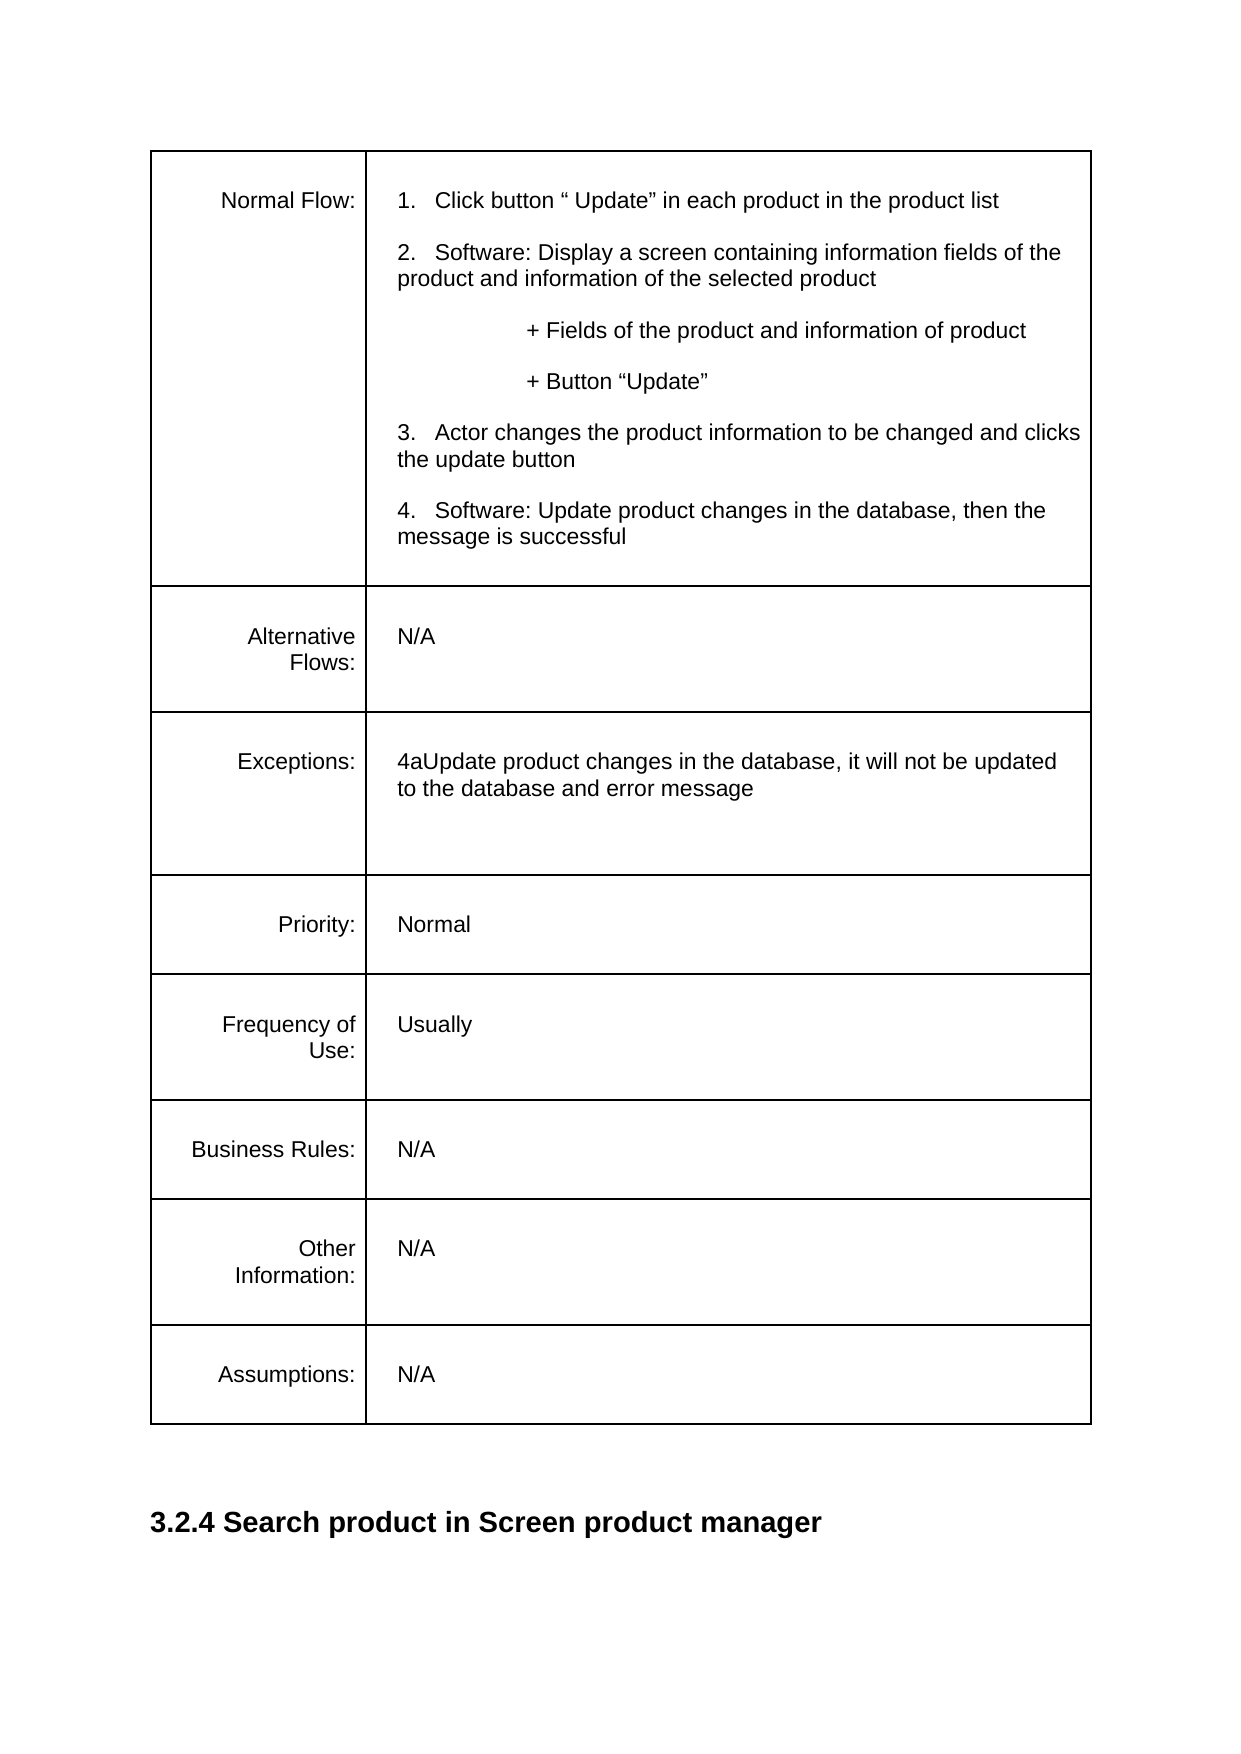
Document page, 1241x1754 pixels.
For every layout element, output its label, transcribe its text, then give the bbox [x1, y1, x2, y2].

table_cell N/A [367, 1101, 1090, 1198]
table_cell N/A [367, 587, 1090, 711]
table_cell Usually [367, 975, 1090, 1099]
table_cell Alternative Flows: [152, 587, 365, 711]
table_cell Normal Flow: [152, 152, 365, 585]
table_cell Frequency of Use: [152, 975, 365, 1099]
table_cell Priority: [152, 876, 365, 973]
table_cell Assumptions: [152, 1326, 365, 1423]
table_cell 4aUpdate product changes in the database, it will not be updated to the database and error message [367, 713, 1090, 874]
subtitle 3.2.4 Search product in Screen product manager [150, 1505, 1090, 1539]
table_cell N/A [367, 1200, 1090, 1323]
table_cell Other Information: [152, 1200, 365, 1323]
table_cell Exceptions: [152, 713, 365, 874]
table_cell Normal [367, 876, 1090, 973]
table_cell N/A [367, 1326, 1090, 1423]
table_cell 1. Click button “ Update” in each product in the product list 2. Software: Display a screen containing information fields of the product and information of the selected product + Fields of the product and information of product + Button “Update” 3. Actor changes the product information to be changed and clicks the update button 4. Software: Update product changes in the database, then the message is successful [367, 152, 1090, 585]
table_cell Business Rules: [152, 1101, 365, 1198]
